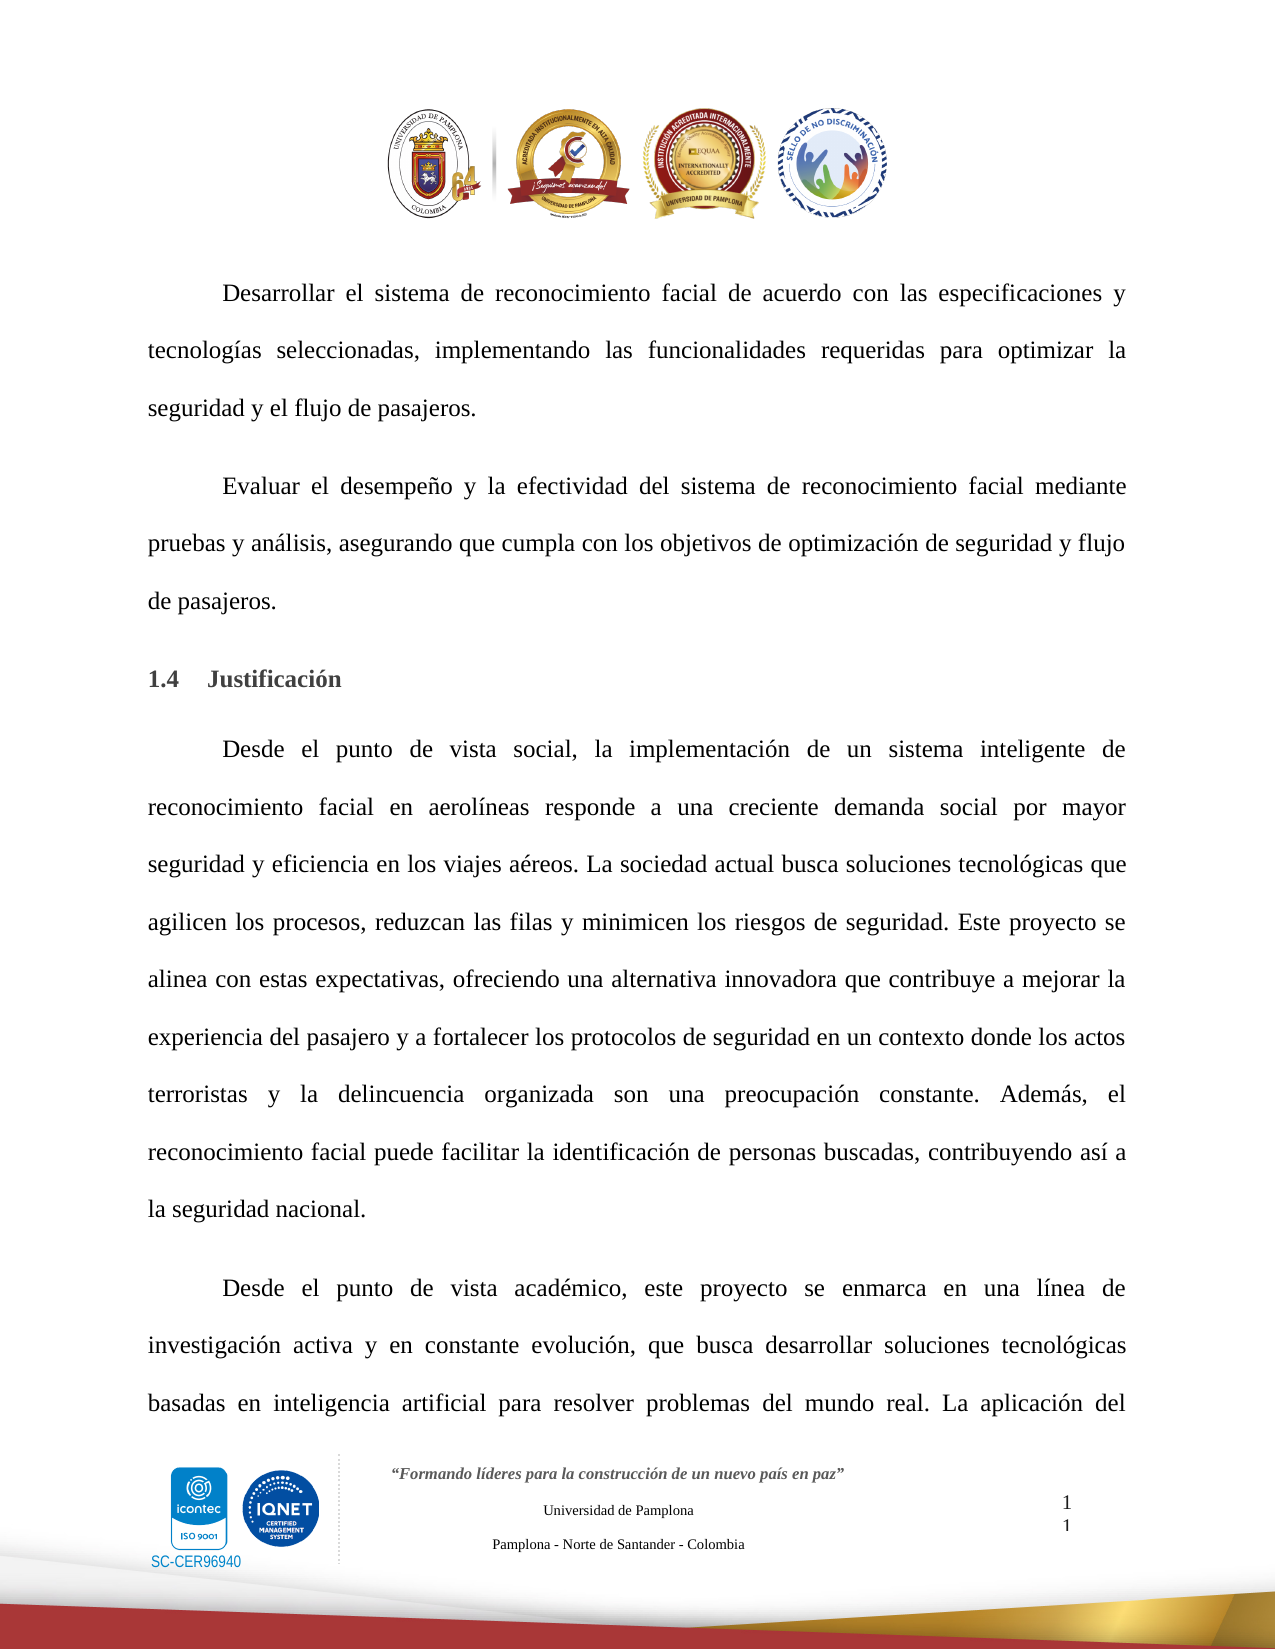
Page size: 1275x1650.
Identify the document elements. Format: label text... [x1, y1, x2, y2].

subtitle Justificación [148, 664, 1127, 693]
picture [383, 98, 892, 229]
picture [0, 1464, 1275, 1649]
text Desde el punto de vista social, la implementación de un sistema inteligente de reconocimiento facial en aerolíneas responde a una creciente demanda social por mayor seguridad y eficiencia en los viajes aéreos. La sociedad actual busca soluciones tecnológicas que agilicen los procesos, reduzcan las filas y minimicen los riesgos de seguridad. Este proyecto se alinea con estas expectativas, ofreciendo una alternativa innovadora que contribuye a mejorar la experiencia del pasajero y a fortalecer los protocolos de seguridad en un contexto donde los actos terroristas y la delincuencia organizada son una preocupación constante. Además, el reconocimiento facial puede facilitar la identificación de personas buscadas, contribuyendo así a la seguridad nacional. [148, 734, 1127, 1223]
text Evaluar el desempeño y la efectividad del sistema de reconocimiento facial mediante pruebas y análisis, asegurando que cumpla con los objetivos de optimización de seguridad y flujo de pasajeros. [148, 471, 1127, 615]
text Desarrollar el sistema de reconocimiento facial de acuerdo con las especificaciones y tecnologías seleccionadas, implementando las funcionalidades requeridas para optimizar la seguridad y el flujo de pasajeros. [148, 278, 1127, 421]
